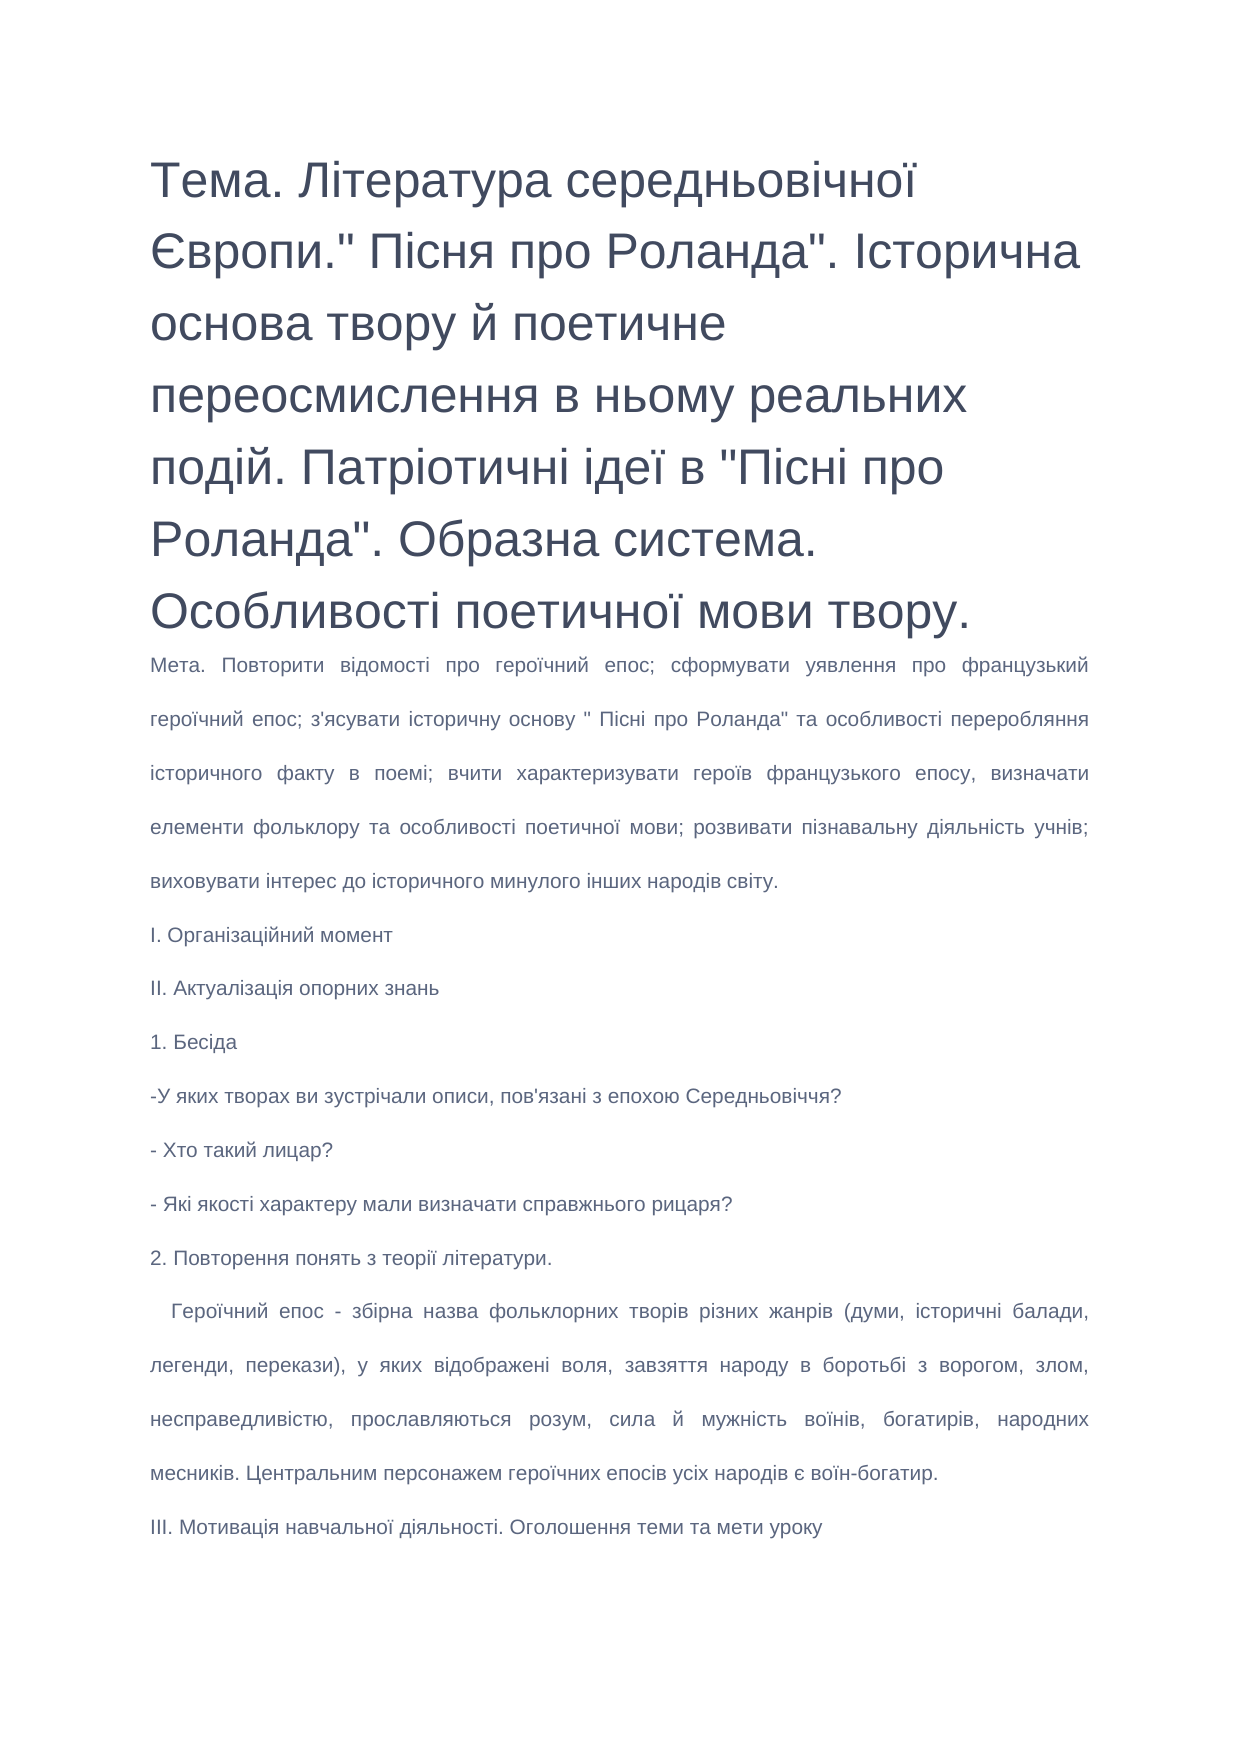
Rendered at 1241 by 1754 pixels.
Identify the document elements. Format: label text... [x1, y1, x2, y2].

text Тема. Література середньовічної Європи." Пісня про Роланда". Історична основа твору й поетичне переосмислення в ньому реальних подій. Патріотичні ідеї в "Пісні про Роланда". Образна система. Особливості поетичної мови твору. [150, 150, 1090, 639]
text ІІІ. Мотивація навчальної діяльності. Оголошення теми та мети уроку [150, 1515, 1090, 1539]
text - Хто такий лицар? [150, 1138, 1090, 1162]
text 1. Бесіда [150, 1030, 1090, 1054]
text 2. Повторення понять з теорії літератури. [150, 1246, 1090, 1269]
text -У яких творах ви зустрічали описи, пов'язані з епохою Середньовіччя? [150, 1084, 1090, 1108]
text І. Організаційний момент [150, 922, 1090, 946]
text Мета. Повторити відомості про героїчний епос; сформувати уявлення про французький героїчний епос; з'ясувати історичну основу " Пісні про Роланда" та особливості переробляння історичного факту в поемі; вчити характеризувати героїв французького епосу, визначати елементи фольклору та особливості поетичної мови; розвивати пізнавальну діяльність учнів; виховувати інтерес до історичного минулого інших народів світу. [150, 653, 1090, 892]
text - Які якості характеру мали визначати справжнього рицаря? [150, 1192, 1090, 1216]
text ІІ. Актуалізація опорних знань [150, 976, 1090, 1000]
text Героїчний епос - збірна назва фольклорних творів різних жанрів (думи, історичні балади, легенди, перекази), у яких відображені воля, завзяття народу в боротьбі з ворогом, злом, несправедливістю, прославляються розум, сила й мужність воїнів, богатирів, народних месників. Центральним персонажем героїчних епосів усіх народів є воїн-богатир. [150, 1299, 1090, 1485]
